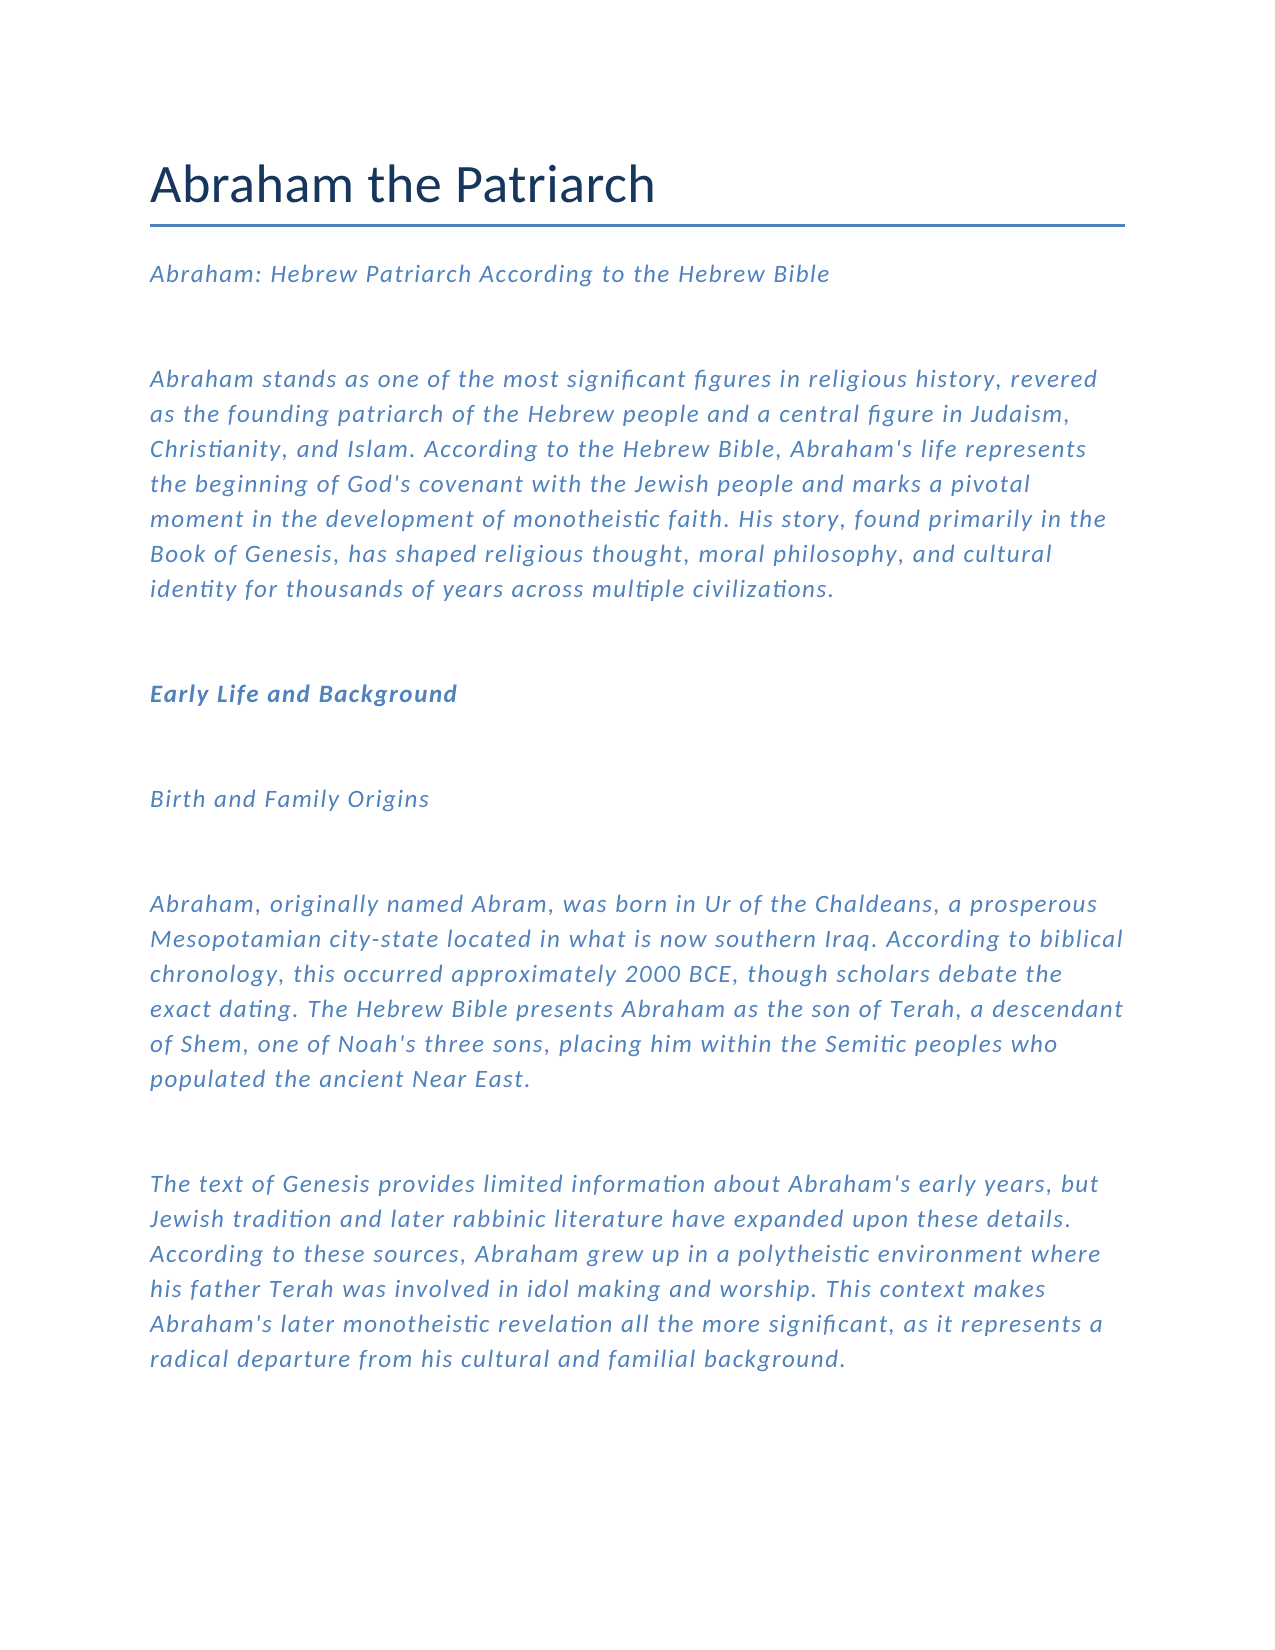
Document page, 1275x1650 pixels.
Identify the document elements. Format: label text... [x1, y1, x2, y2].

subtitle Abraham: Hebrew Patriarch According to the Hebrew Bible Abraham stands as one of the most significant figures in religious history, revered as the founding patriarch of the Hebrew people and a central figure in Judaism, Christianity, and Islam. According to the Hebrew Bible, Abraham's life represents the beginning of God's covenant with the Jewish people and marks a pivotal moment in the development of monotheistic faith. His story, found primarily in the Book of Genesis, has shaped religious thought, moral philosophy, and cultural identity for thousands of years across multiple civilizations. Early Life and Background Birth and Family Origins Abraham, originally named Abram, was born in Ur of the Chaldeans, a prosperous Mesopotamian city-state located in what is now southern Iraq. According to biblical chronology, this occurred approximately 2000 BCE, though scholars debate the exact dating. The Hebrew Bible presents Abraham as the son of Terah, a descendant of Shem, one of Noah's three sons, placing him within the Semitic peoples who populated the ancient Near East. The text of Genesis provides limited information about Abraham's early years, but Jewish tradition and later rabbinic literature have expanded upon these details. According to these sources, Abraham grew up in a polytheistic environment where his father Terah was involved in idol making and worship. This context makes Abraham's later monotheistic revelation all the more significant, as it represents a radical departure from his cultural and familial background. [150, 258, 1125, 1478]
title Abraham the Patriarch [150, 150, 1125, 224]
